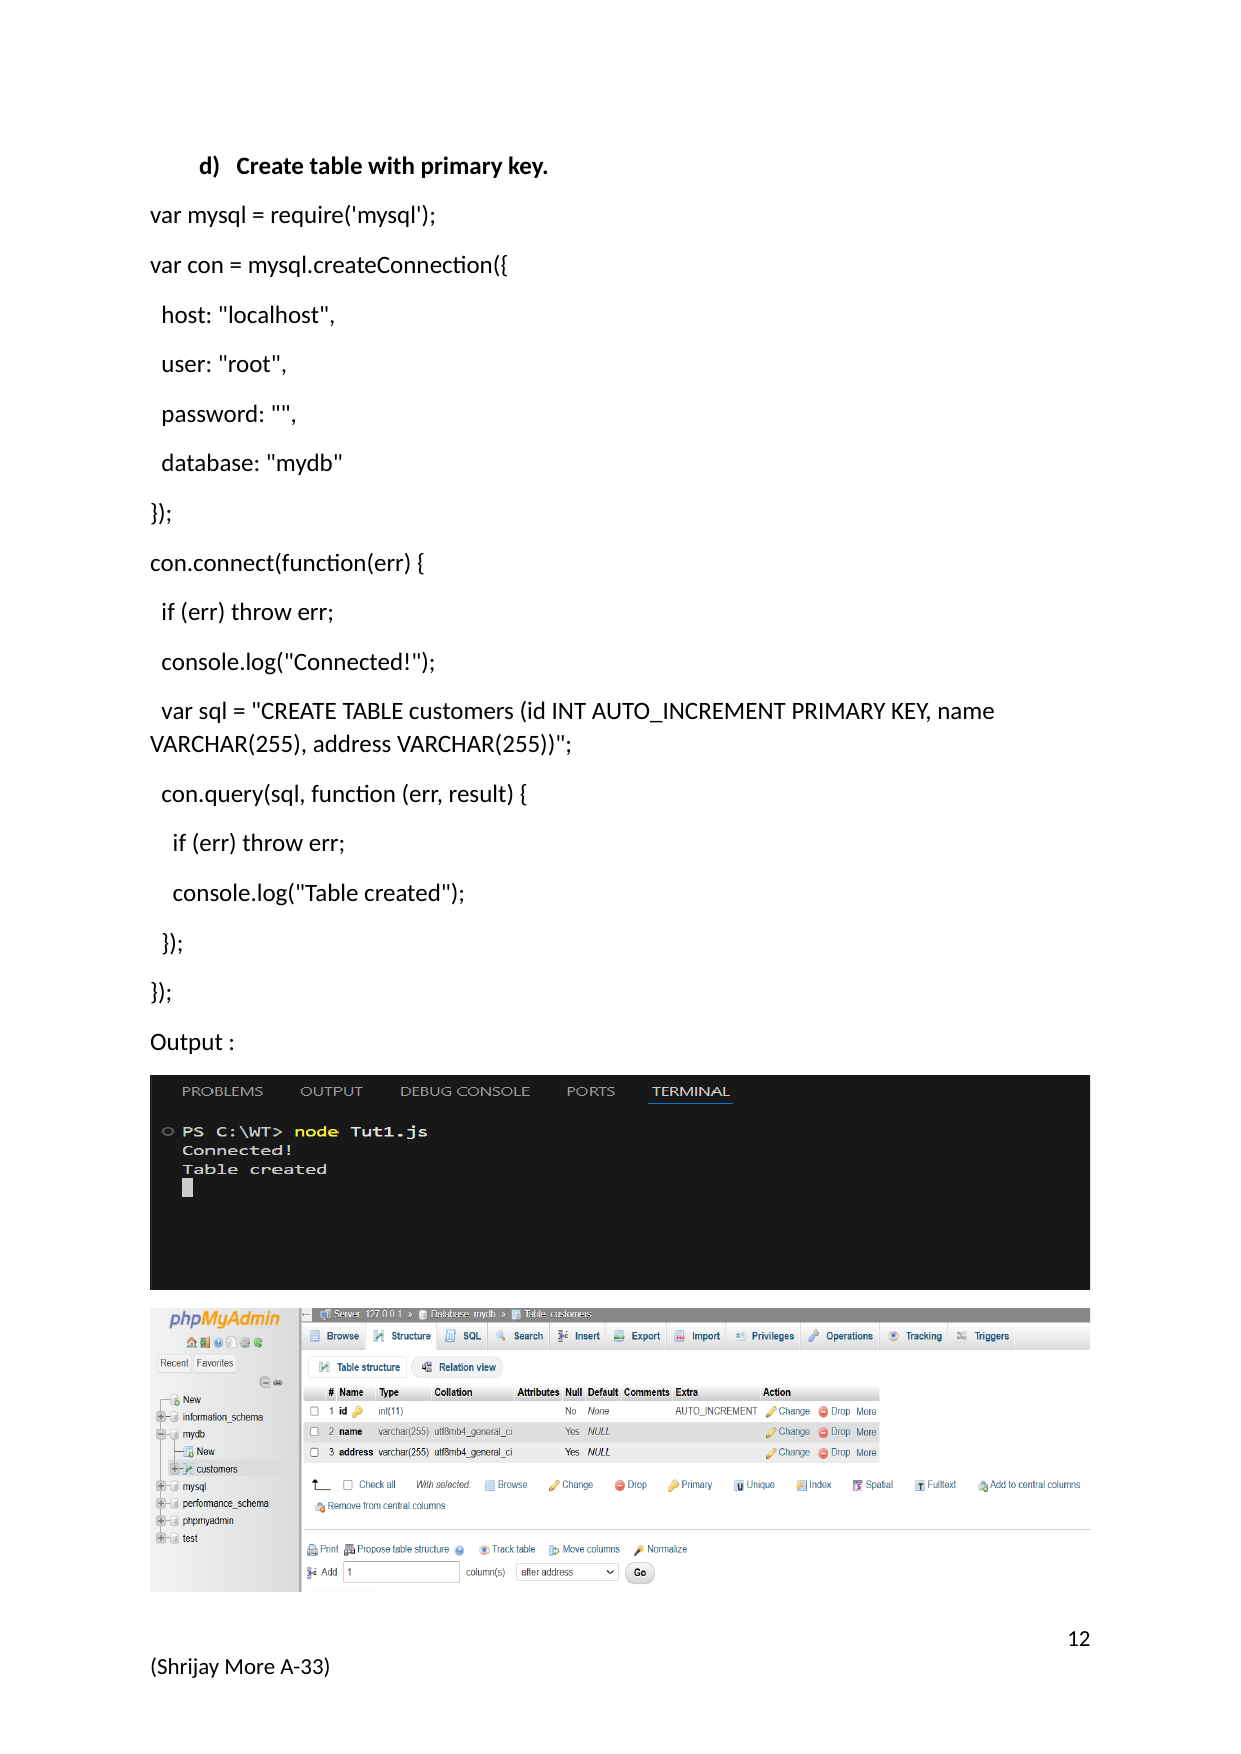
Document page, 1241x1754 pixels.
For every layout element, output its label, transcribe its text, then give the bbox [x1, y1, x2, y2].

text }); [150, 976, 1090, 1007]
picture [150, 1075, 1091, 1290]
text }); [150, 497, 1090, 528]
text host: "localhost", [150, 299, 1090, 329]
text var con = mysql.createConnection({ [150, 249, 1090, 280]
text var mysql = require('mysql'); [150, 199, 1090, 230]
picture [150, 1308, 1091, 1592]
text if (err) throw err; [150, 596, 1090, 627]
text con.connect(function(err) { [150, 547, 1090, 577]
text console.log("Table created"); [150, 877, 1090, 908]
text user: "root", [150, 348, 1090, 379]
text database: "mydb" [150, 447, 1090, 478]
text var sql = "CREATE TABLE customers (id INT AUTO_INCREMENT PRIMARY KEY, name VARCHAR(255), address VARCHAR(255))"; [150, 695, 1090, 759]
list Create table with primary key. [199, 150, 1090, 181]
text password: "", [150, 398, 1090, 428]
text console.log("Connected!"); [150, 646, 1090, 676]
text Output : [150, 1026, 1090, 1056]
text con.query(sql, function (err, result) { [150, 778, 1090, 808]
text }); [150, 927, 1090, 957]
text if (err) throw err; [150, 827, 1090, 858]
